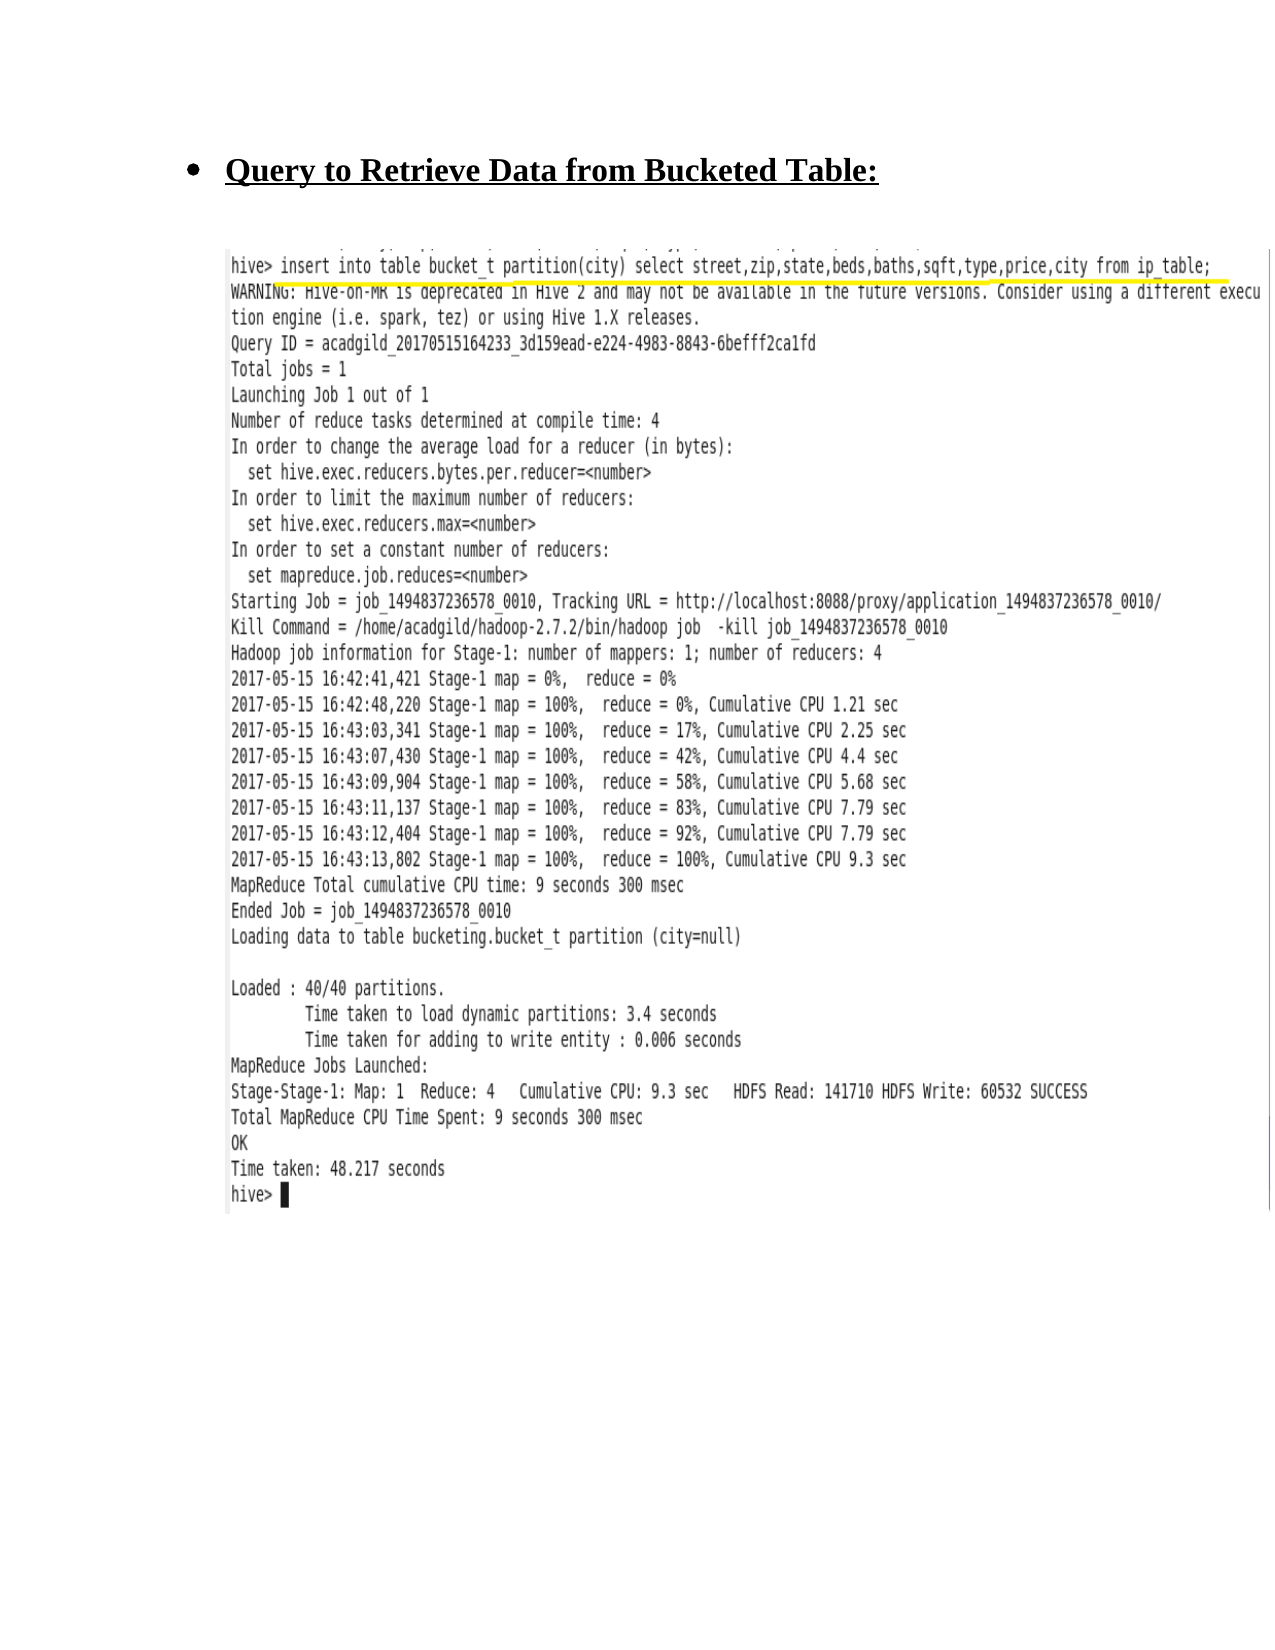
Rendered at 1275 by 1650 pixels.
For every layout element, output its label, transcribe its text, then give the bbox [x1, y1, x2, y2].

picture [225, 249, 1271, 1214]
list Query to Retrieve Data from Bucketed Table: [187, 150, 1125, 188]
